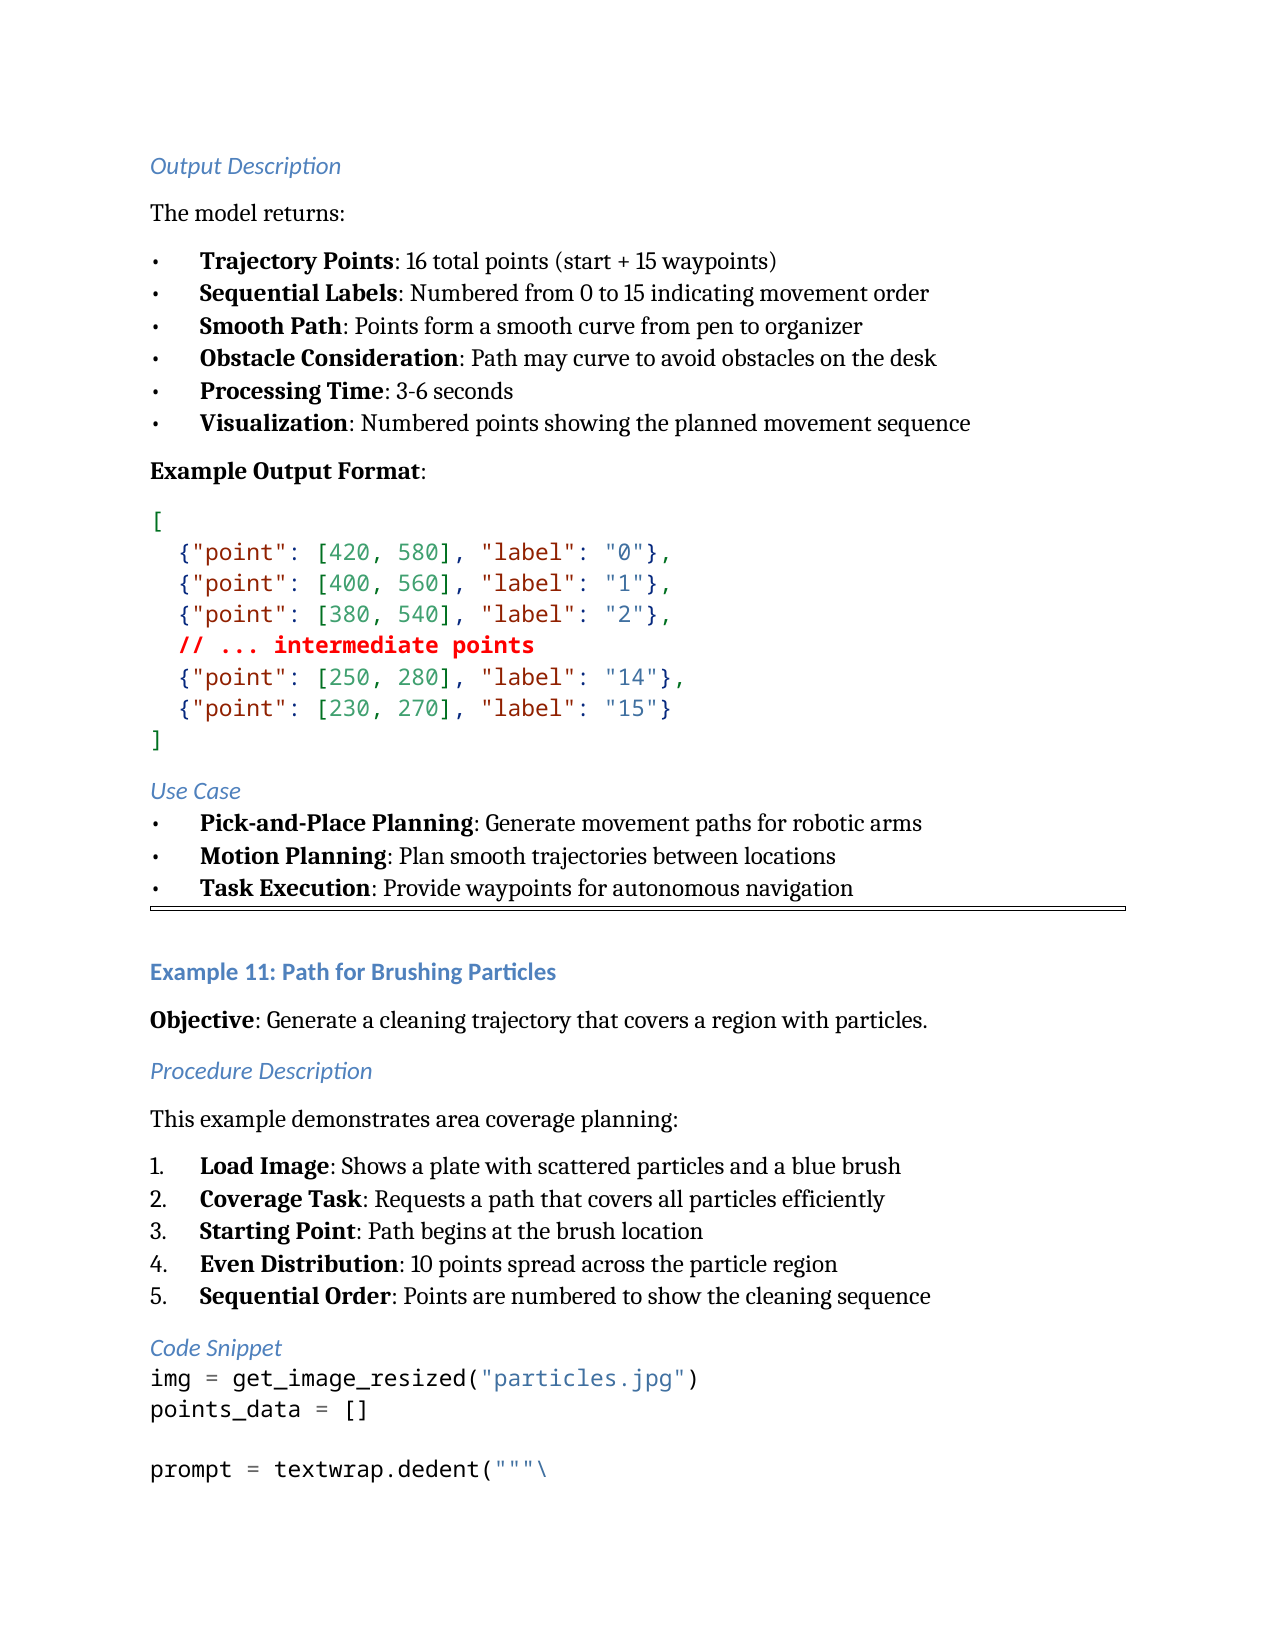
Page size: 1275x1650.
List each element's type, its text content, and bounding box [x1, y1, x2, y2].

list Sequential Labels: Numbered from 0 to 15 indicating movement order [150, 279, 1125, 308]
list Even Distribution: 10 points spread across the particle region [150, 1249, 1125, 1278]
list Motion Planning: Plan smooth trajectories between locations [150, 842, 1125, 871]
text [ {"point": [420, 580], "label": "0"}, {"point": [400, 560], "label": "1"}, {"point": [380, 540], "label": "2"}, // ... intermediate points {"point": [250, 280], "label": "14"}, {"point": [230, 270], "label": "15"} ] [150, 504, 1125, 754]
list Task Execution: Provide waypoints for autonomous navigation [150, 874, 1125, 903]
list Obstacle Consideration: Path may curve to avoid obstacles on the desk [150, 344, 1125, 373]
list Starting Point: Path begins at the brush location [150, 1217, 1125, 1246]
list Pick-and-Place Planning: Generate movement paths for robotic arms [150, 809, 1125, 838]
subtitle Procedure Description [150, 1055, 1125, 1086]
list Trajectory Points: 16 total points (start + 15 waypoints) [150, 247, 1125, 276]
list Load Image: Shows a plate with scattered particles and a blue brush [150, 1152, 1125, 1181]
list Smooth Path: Points form a smooth curve from pen to organizer [150, 312, 1125, 341]
text Objective: Generate a cleaning trajectory that covers a region with particles. [150, 1006, 1125, 1034]
subtitle Output Description [150, 150, 1125, 181]
text Example Output Format: [150, 457, 1125, 486]
subtitle Code Snippet [150, 1332, 1125, 1362]
list Processing Time: 3-6 seconds [150, 377, 1125, 406]
list Coverage Task: Requests a path that covers all particles efficiently [150, 1184, 1125, 1213]
subtitle Example 11: Path for Brushing Particles [150, 956, 1125, 987]
list Visualization: Numbered points showing the planned movement sequence [150, 409, 1125, 438]
text The model returns: [150, 199, 1125, 228]
list Sequential Order: Points are numbered to show the cleaning sequence [150, 1282, 1125, 1311]
text This example demonstrates area coverage planning: [150, 1104, 1125, 1133]
subtitle Use Case [150, 775, 1125, 806]
